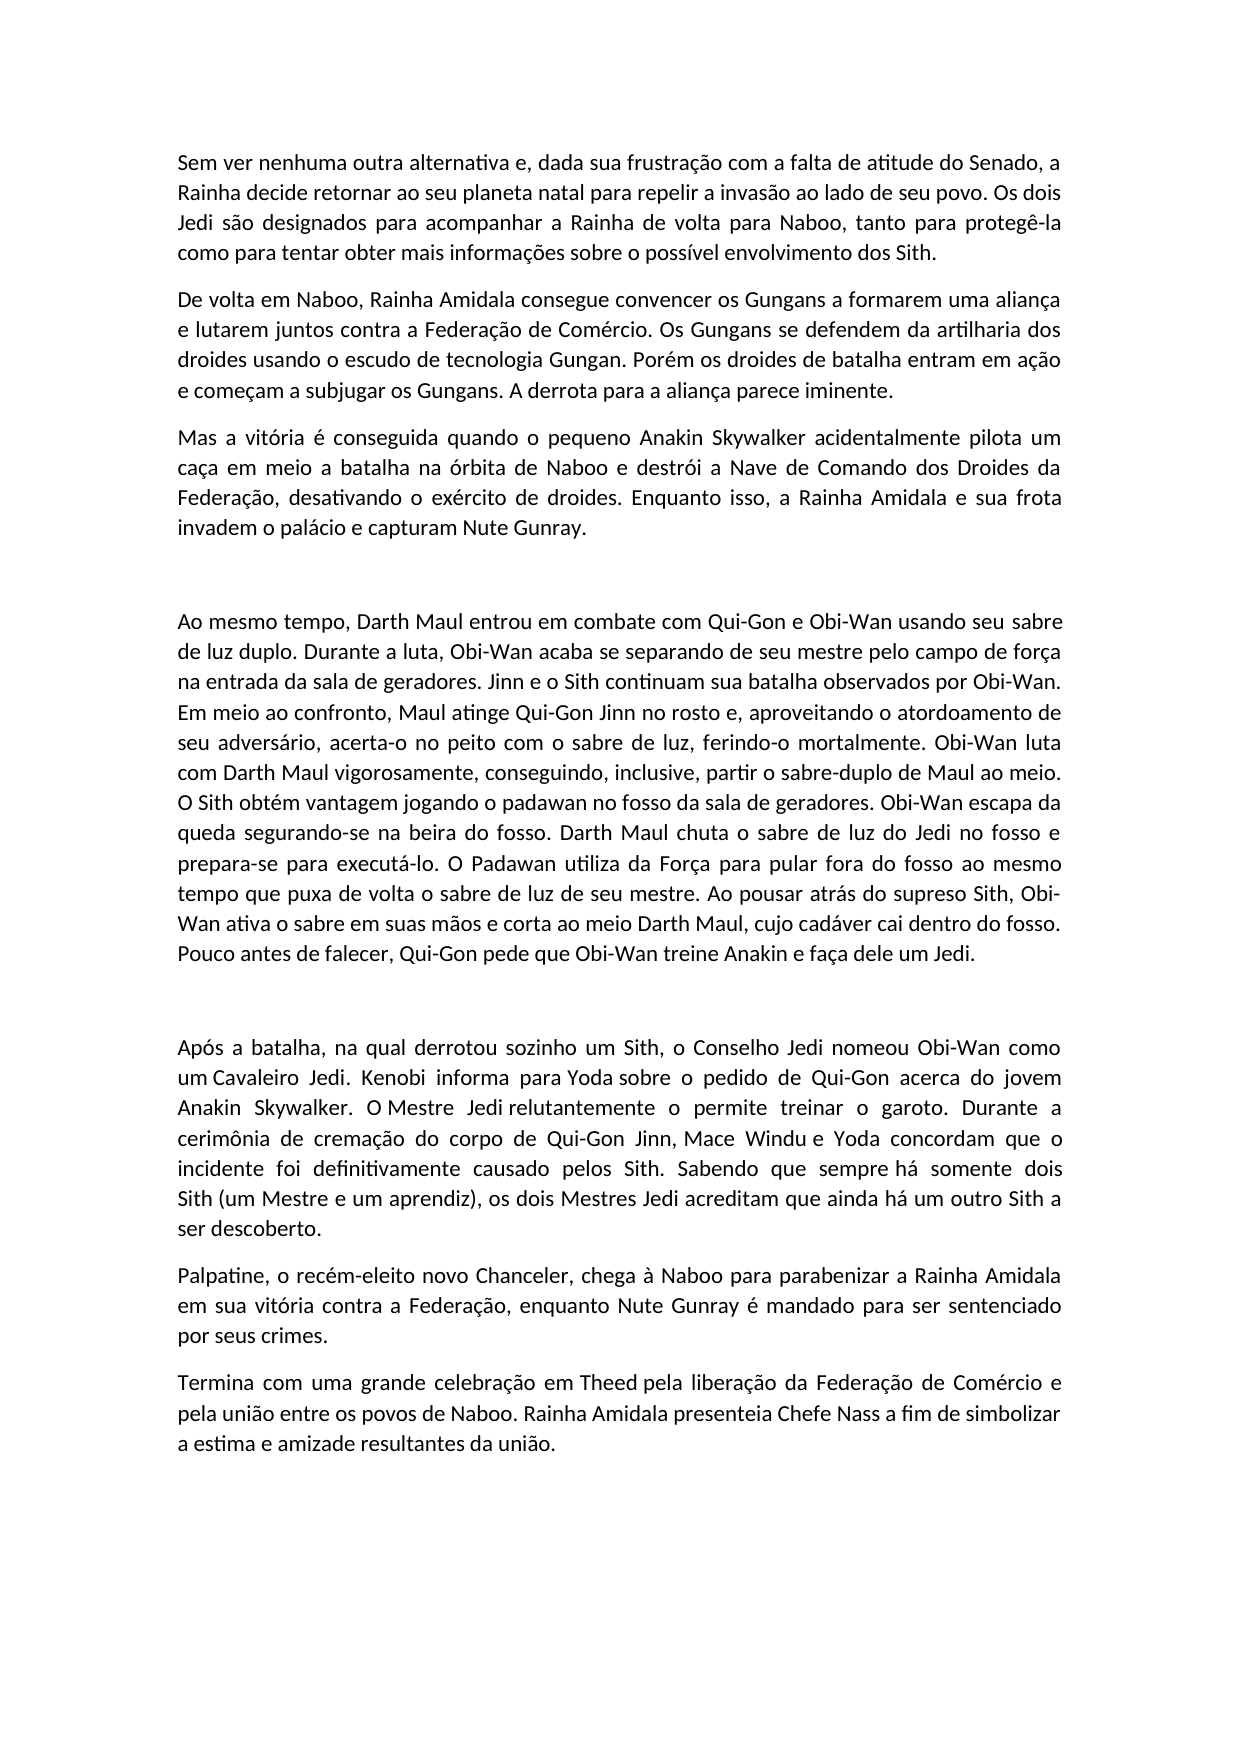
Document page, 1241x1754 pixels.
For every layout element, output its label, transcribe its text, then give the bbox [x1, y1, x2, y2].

text Sem ver nenhuma outra alternativa e, dada sua frustração com a falta de atitude do Senado, a Rainha decide retornar ao seu planeta natal para repelir a invasão ao lado de seu povo. Os dois Jedi são designados para acompanhar a Rainha de volta para Naboo, tanto para protegê-la como para tentar obter mais informações sobre o possível envolvimento dos Sith. [177, 148, 1063, 266]
text De volta em Naboo, Rainha Amidala consegue convencer os Gungans a formarem uma aliança e lutarem juntos contra a Federação de Comércio. Os Gungans se defendem da artilharia dos droides usando o escudo de tecnologia Gungan. Porém os droides de batalha entram em ação e começam a subjugar os Gungans. A derrota para a aliança parece iminente. [177, 285, 1063, 404]
text Mas a vitória é conseguida quando o pequeno Anakin Skywalker acidentalmente pilota um caça em meio a batalha na órbita de Naboo e destrói a Nave de Comando dos Droides da Federação, desativando o exército de droides. Enquanto isso, a Rainha Amidala e sua frota invadem o palácio e capturam Nute Gunray. [177, 423, 1063, 541]
text Após a batalha, na qual derrotou sozinho um Sith, o Conselho Jedi nomeou Obi-Wan como um Cavaleiro Jedi. Kenobi informa para Yoda sobre o pedido de Qui-Gon acerca do jovem Anakin Skywalker. O Mestre Jedi relutantemente o permite treinar o garoto. Durante a cerimônia de cremação do corpo de Qui-Gon Jinn, Mace Windu e Yoda concordam que o incidente foi definitivamente causado pelos Sith. Sabendo que sempre há somente dois Sith (um Mestre e um aprendiz), os dois Mestres Jedi acreditam que ainda há um outro Sith a ser descoberto. [177, 1033, 1063, 1242]
text Palpatine, o recém-eleito novo Chanceler, chega à Naboo para parabenizar a Rainha Amidala em sua vitória contra a Federação, enquanto Nute Gunray é mandado para ser sentenciado por seus crimes. [177, 1261, 1063, 1349]
text Ao mesmo tempo, Darth Maul entrou em combate com Qui-Gon e Obi-Wan usando seu sabre de luz duplo. Durante a luta, Obi-Wan acaba se separando de seu mestre pelo campo de força na entrada da sala de geradores. Jinn e o Sith continuam sua batalha observados por Obi-Wan. Em meio ao confronto, Maul atinge Qui-Gon Jinn no rosto e, aproveitando o atordoamento de seu adversário, acerta-o no peito com o sabre de luz, ferindo-o mortalmente. Obi-Wan luta com Darth Maul vigorosamente, conseguindo, inclusive, partir o sabre-duplo de Maul ao meio. O Sith obtém vantagem jogando o padawan no fosso da sala de geradores. Obi-Wan escapa da queda segurando-se na beira do fosso. Darth Maul chuta o sabre de luz do Jedi no fosso e prepara-se para executá-lo. O Padawan utiliza da Força para pular fora do fosso ao mesmo tempo que puxa de volta o sabre de luz de seu mestre. Ao pousar atrás do supreso Sith, Obi-Wan ativa o sabre em suas mãos e corta ao meio Darth Maul, cujo cadáver cai dentro do fosso. Pouco antes de falecer, Qui-Gon pede que Obi-Wan treine Anakin e faça dele um Jedi. [177, 607, 1063, 967]
text Termina com uma grande celebração em Theed pela liberação da Federação de Comércio e pela união entre os povos de Naboo. Rainha Amidala presenteia Chefe Nass a fim de simbolizar a estima e amizade resultantes da união. [177, 1368, 1063, 1457]
